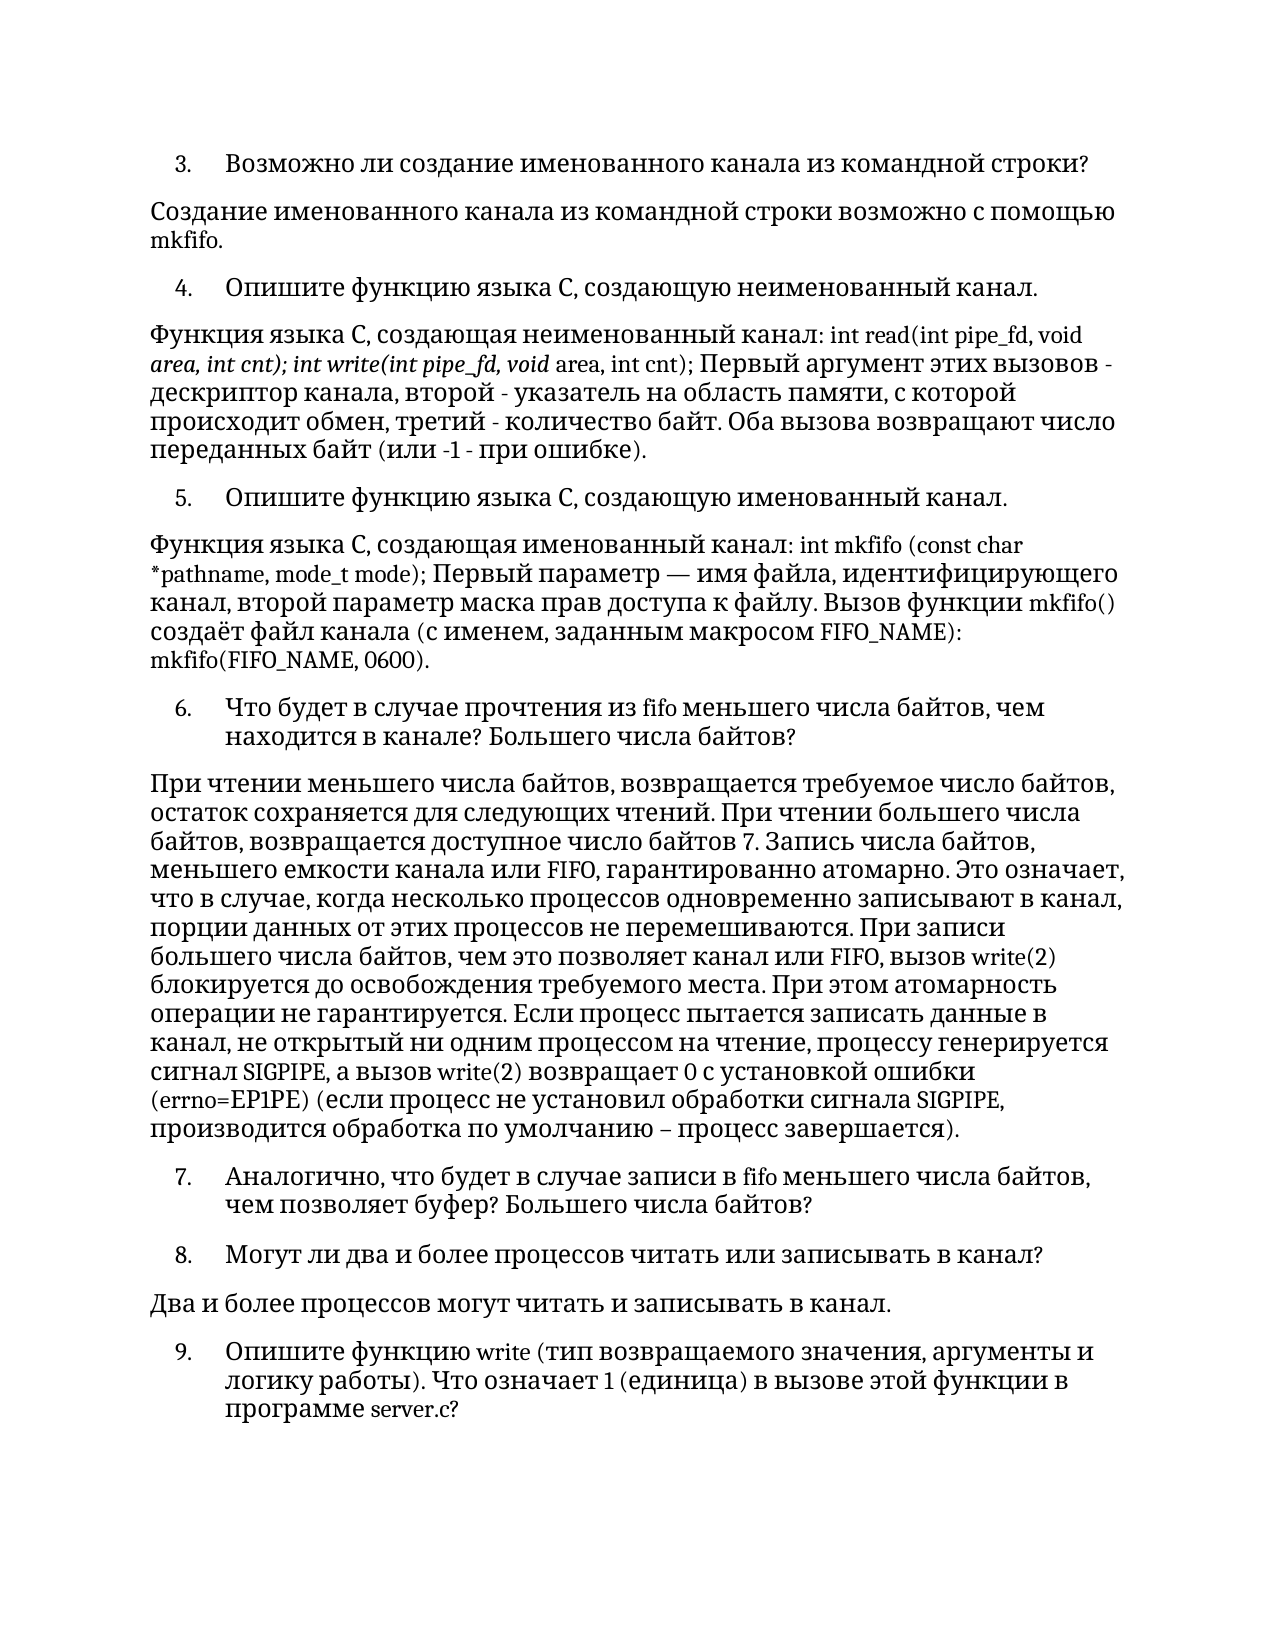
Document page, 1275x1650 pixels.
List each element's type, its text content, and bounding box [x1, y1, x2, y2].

list Могут ли два и более процессов читать или записывать в канал? [175, 1241, 1125, 1269]
list Опишите функцию языка С, создающую именованный канал. [175, 484, 1125, 512]
text Создание именованного канала из командной строки возможно с помощью mkfifo. [150, 197, 1125, 255]
list Опишите функцию языка С, создающую неименованный канал. [175, 274, 1125, 302]
list Опишите функцию write (тип возвращаемого значения, аргументы и логику работы). Что означает 1 (единица) в вызове этой функции в программе server.c? [175, 1338, 1125, 1424]
text Функция языка С, создающая неименованный канал: int read(int pipe_fd, void area, int cnt); int write(int pipe_fd, void area, int cnt); Первый аргумент этих вызовов - дескриптор канала, второй - указатель на область памяти, с которой происходит обмен, третий - количество байт. Оба вызова возвращают число переданных байт (или -1 - при ошибке). [150, 321, 1125, 465]
list Аналогично, что будет в случае записи в fifo меньшего числа байтов, чем позволяет буфер? Большего числа байтов? [175, 1162, 1125, 1220]
text Два и более процессов могут читать и записывать в канал. [150, 1290, 1125, 1319]
list Что будет в случае прочтения из fifo меньшего числа байтов, чем находится в канале? Большего числа байтов? [175, 694, 1125, 751]
text При чтении меньшего числа байтов, возвращается требуемое число байтов, остаток сохраняется для следующих чтений. При чтении большего числа байтов, возвращается доступное число байтов 7. Запись числа байтов, меньшего емкости канала или FIFO, гарантированно атомарно. Это означает, что в случае, когда несколько процессов одновременно записывают в канал, порции данных от этих процессов не перемешиваются. При записи большего числа байтов, чем это позволяет канал или FIFO, вызов write(2) блокируется до освобождения требуемого места. При этом атомарность операции не гарантируется. Если процесс пытается записать данные в канал, не открытый ни одним процессом на чтение, процессу генерируется сигнал SIGPIPE, а вызов write(2) возвращает 0 с установкой ошибки (errno=ЕР1РЕ) (если процесс не установил обработки сигнала SIGPIPE, производится обработка по умолчанию – процесс завершается). [150, 770, 1125, 1144]
list Возможно ли создание именованного канала из командной строки? [175, 150, 1125, 179]
text Функция языка С, создающая именованный канал: int mkfifo (const char *pathname, mode_t mode); Первый параметр — имя файла, идентифицирующего канал, второй параметр маска прав доступа к файлу. Вызов функции mkfifo() создаёт файл канала (с именем, заданным макросом FIFO_NAME): mkfifo(FIFO_NAME, 0600). [150, 531, 1125, 675]
